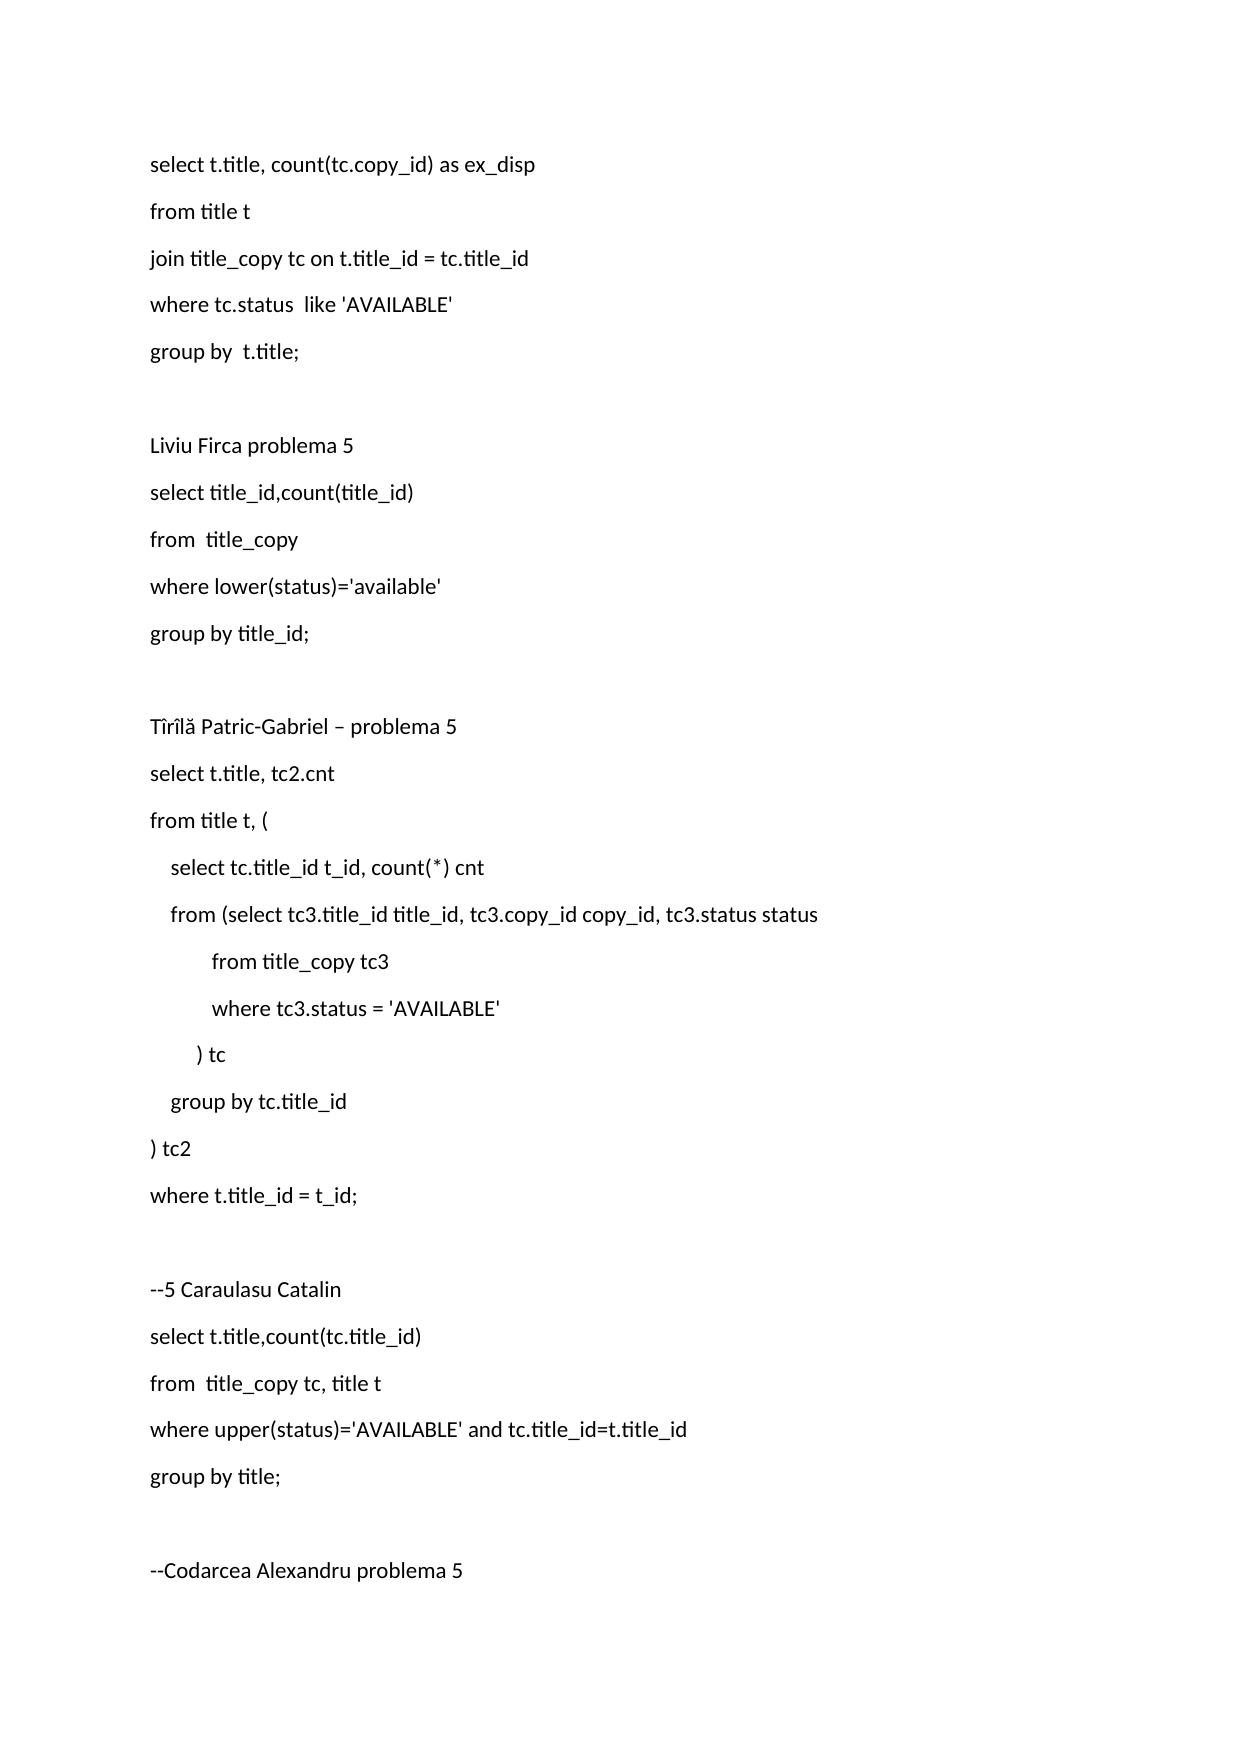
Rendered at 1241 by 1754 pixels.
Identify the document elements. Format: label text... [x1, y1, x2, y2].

text from title_copy [150, 525, 1090, 553]
text Liviu Firca problema 5 [150, 431, 1090, 459]
text ) tc2 [150, 1134, 1090, 1162]
text where lower(status)='available' [150, 572, 1090, 600]
text join title_copy tc on t.title_id = tc.title_id [150, 244, 1090, 272]
text from title_copy tc3 [150, 947, 1090, 975]
text select tc.title_id t_id, count(*) cnt [150, 853, 1090, 881]
text from title_copy tc, title t [150, 1369, 1090, 1397]
text group by tc.title_id [150, 1087, 1090, 1116]
text --Codarcea Alexandru problema 5 [150, 1556, 1090, 1584]
text select t.title, count(tc.copy_id) as ex_disp [150, 150, 1090, 178]
text where t.title_id = t_id; [150, 1181, 1090, 1209]
text group by title; [150, 1462, 1090, 1491]
text from (select tc3.title_id title_id, tc3.copy_id copy_id, tc3.status status [150, 900, 1090, 928]
text group by t.title; [150, 337, 1090, 366]
text --5 Caraulasu Catalin [150, 1275, 1090, 1303]
text where tc3.status = 'AVAILABLE' [150, 994, 1090, 1022]
text select t.title,count(tc.title_id) [150, 1322, 1090, 1350]
text where tc.status like 'AVAILABLE' [150, 291, 1090, 319]
text select t.title, tc2.cnt [150, 759, 1090, 787]
text from title t, ( [150, 806, 1090, 834]
text ) tc [150, 1041, 1090, 1069]
text from title t [150, 197, 1090, 225]
text group by title_id; [150, 619, 1090, 647]
text where upper(status)='AVAILABLE' and tc.title_id=t.title_id [150, 1416, 1090, 1444]
text select title_id,count(title_id) [150, 478, 1090, 506]
text Tîrîlă Patric-Gabriel – problema 5 [150, 712, 1090, 741]
